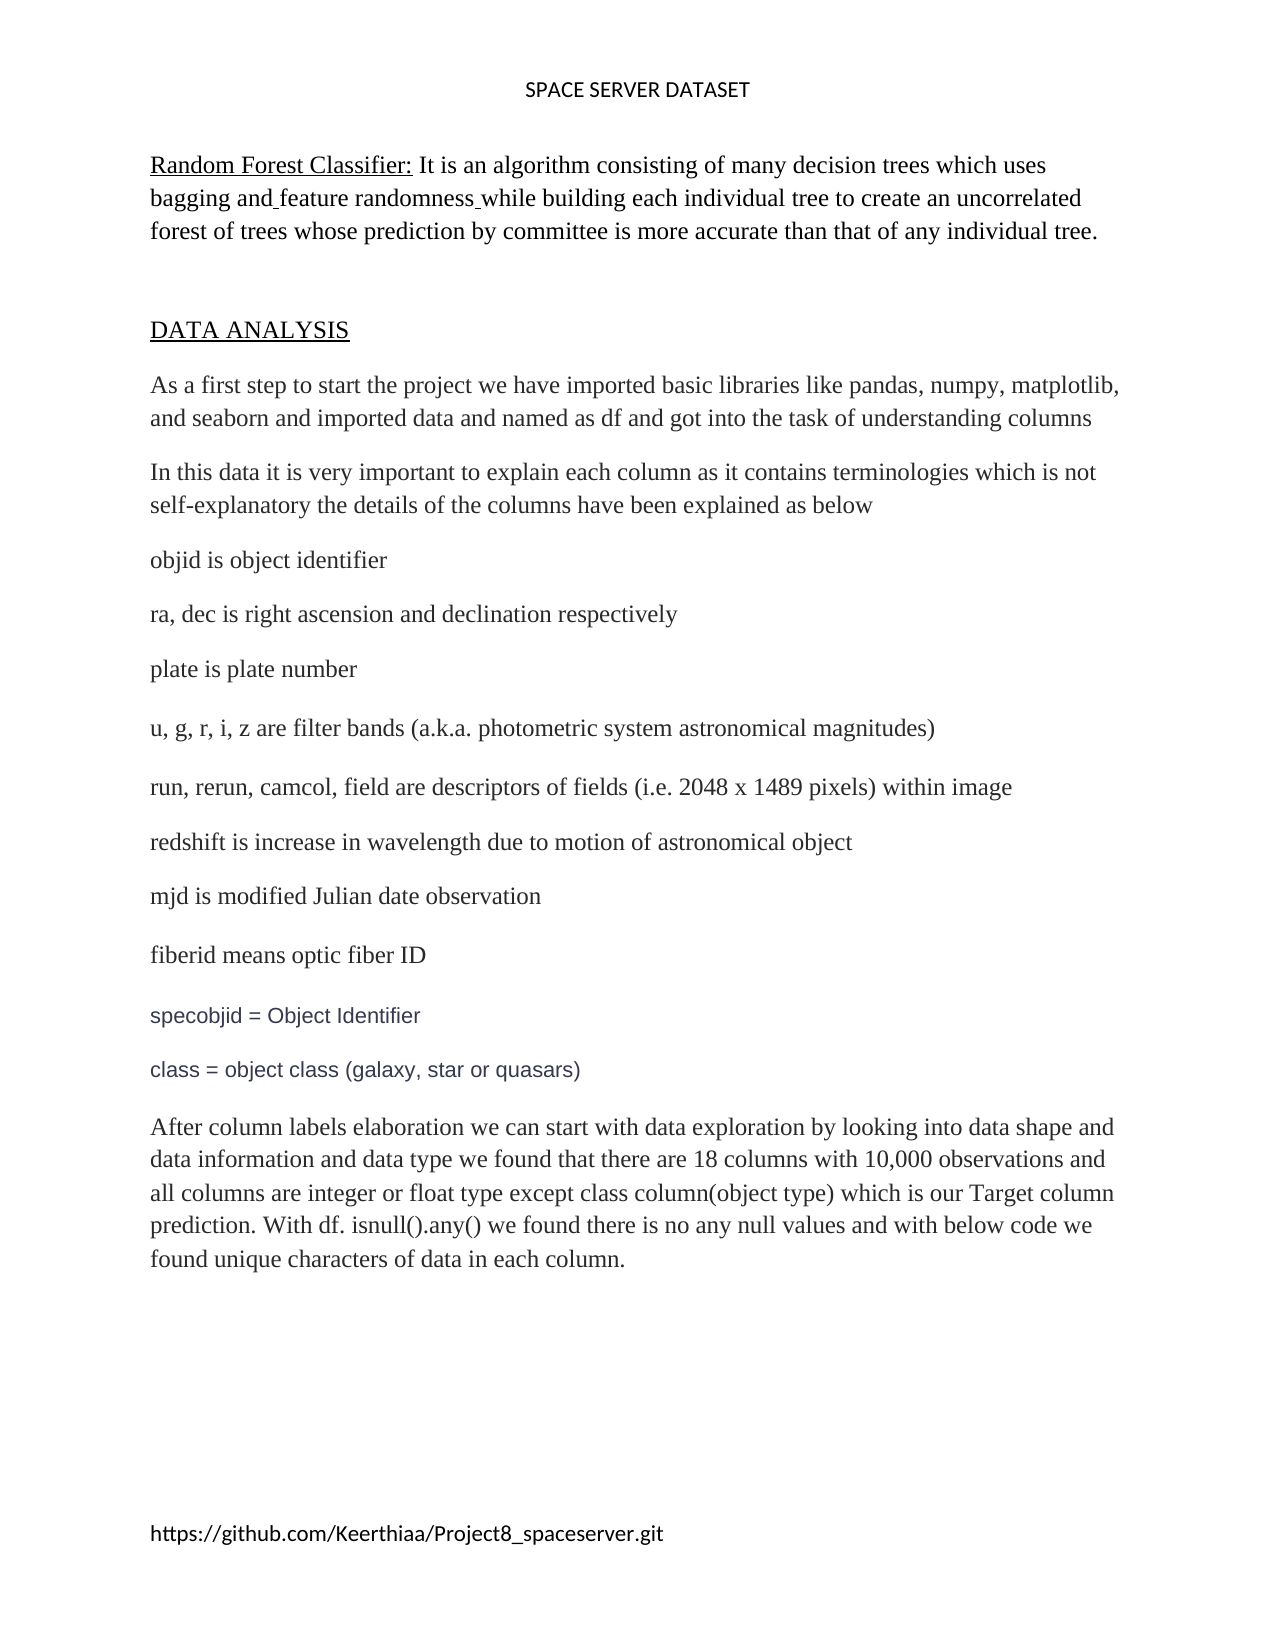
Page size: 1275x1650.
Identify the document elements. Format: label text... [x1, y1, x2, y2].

text DATA ANALYSIS [150, 315, 1125, 344]
text ra, dec is right ascension and declination respectively [150, 599, 1125, 628]
text mjd is modified Julian date observation [150, 881, 1125, 910]
text u, g, r, i, z are filter bands (a.k.a. photometric system astronomical magnitudes) [150, 713, 1125, 742]
text Random Forest Classifier: It is an algorithm consisting of many decision trees which uses bagging and feature randomness while building each individual tree to create an uncorrelated forest of trees whose prediction by committee is more accurate than that of any individual tree. [150, 150, 1125, 245]
text specobjid = Object Identifier [150, 1003, 1125, 1028]
text redshift is increase in wavelength due to motion of astronomical object [150, 827, 1125, 856]
text As a first step to start the project we have imported basic libraries like pandas, numpy, matplotlib, and seaborn and imported data and named as df and got into the task of understanding columns [150, 370, 1125, 432]
text objid is object identifier [150, 545, 1125, 574]
text class = object class (galaxy, star or quasars) [150, 1057, 1125, 1082]
text In this data it is very important to explain each column as it contains terminologies which is not self-explanatory the details of the columns have been explained as below [150, 457, 1125, 519]
text fiberid means optic fiber ID [150, 941, 1125, 969]
text After column labels elaboration we can start with data exploration by looking into data shape and data information and data type we found that there are 18 columns with 10,000 observations and all columns are integer or float type except class column(object type) which is our Target column prediction. With df. isnull().any() we found there is no any null values and with below code we found unique characters of data in each column. [150, 1112, 1125, 1272]
text plate is plate number [150, 654, 1125, 683]
text run, rerun, camcol, field are descriptors of fields (i.e. 2048 x 1489 pixels) within image [150, 772, 1125, 801]
